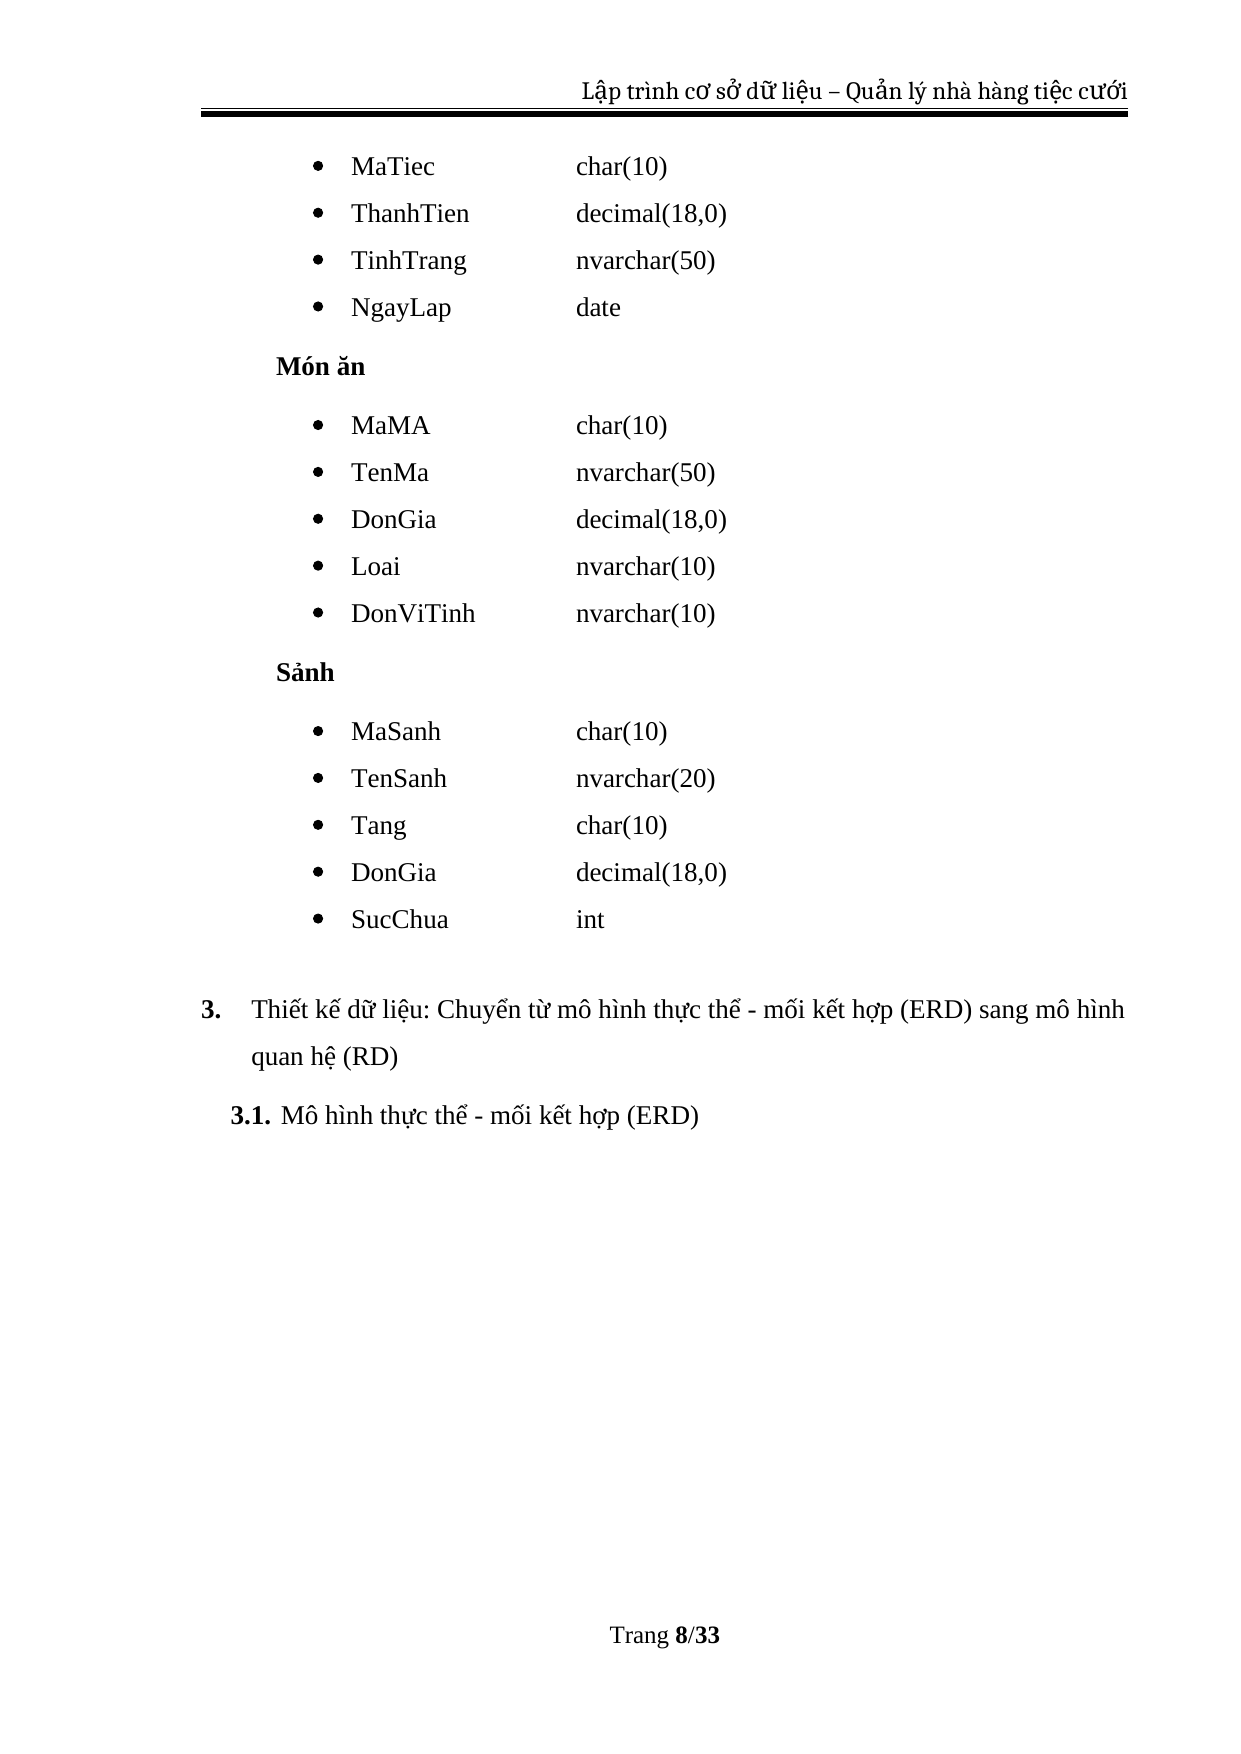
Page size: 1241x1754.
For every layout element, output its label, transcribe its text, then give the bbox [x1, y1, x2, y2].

list Thiết kế dữ liệu: Chuyển từ mô hình thực thể - mối kết hợp (ERD) sang mô hình quan hệ (RD) [201, 993, 1128, 1071]
text Sảnh [276, 656, 1128, 687]
list TenMa nvarchar(50) [313, 456, 1128, 487]
list DonGia decimal(18,0) [313, 856, 1128, 887]
text Món ăn [276, 350, 1128, 381]
list NgayLap date [313, 291, 1128, 322]
list MaSanh char(10) [313, 715, 1128, 746]
list MaTiec char(10) [313, 150, 1128, 181]
list SucChua int [313, 903, 1128, 934]
list TinhTrang nvarchar(50) [313, 244, 1128, 275]
list ThanhTien decimal(18,0) [313, 197, 1128, 228]
list TenSanh nvarchar(20) [313, 762, 1128, 793]
list MaMA char(10) [313, 409, 1128, 440]
list Mô hình thực thể - mối kết hợp (ERD) [230, 1099, 1128, 1130]
list Loai nvarchar(10) [313, 550, 1128, 581]
list DonGia decimal(18,0) [313, 503, 1128, 534]
list Tang char(10) [313, 809, 1128, 840]
list DonViTinh nvarchar(10) [313, 597, 1128, 628]
